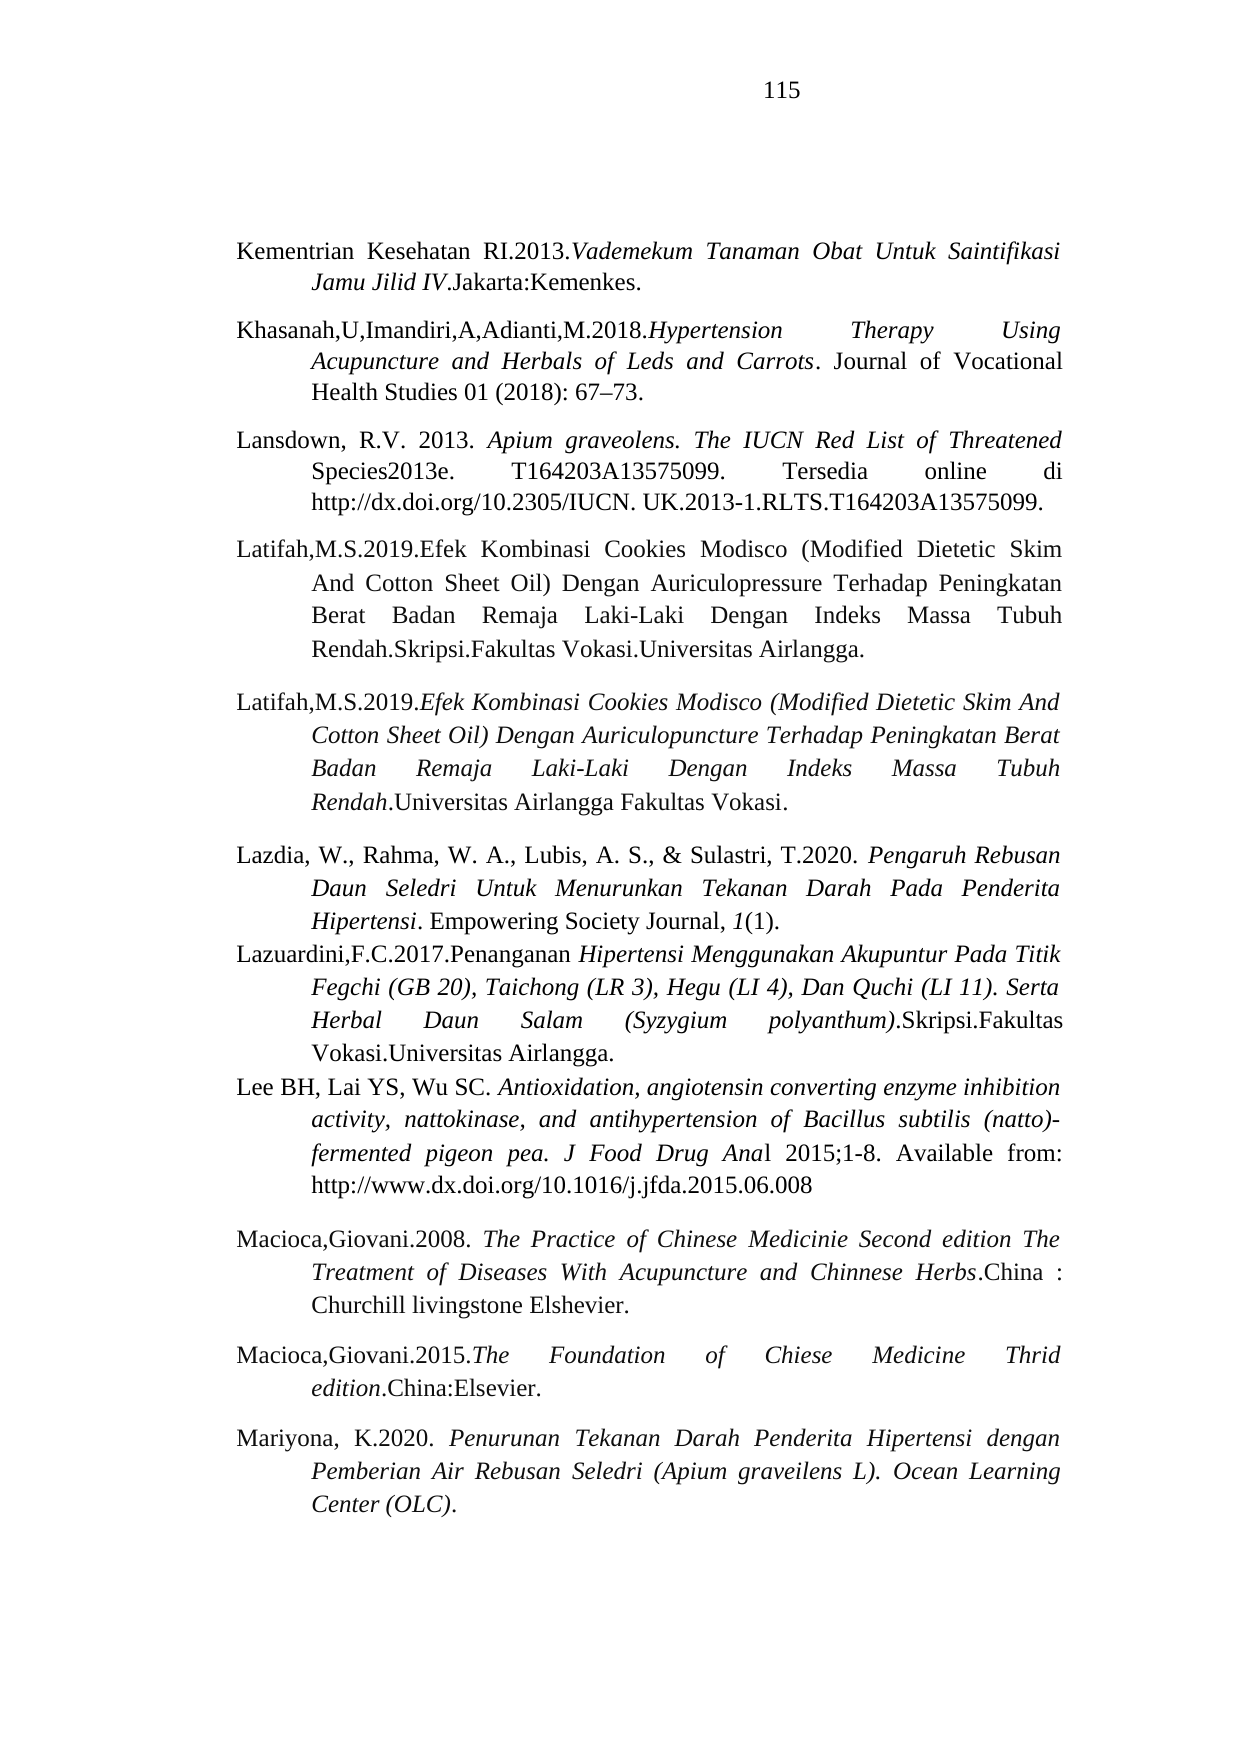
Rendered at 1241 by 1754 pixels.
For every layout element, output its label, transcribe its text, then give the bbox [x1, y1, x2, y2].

text Kementrian Kesehatan RI.2013.Vademekum Tanaman Obat Untuk Saintifikasi Jamu Jilid IV.Jakarta:Kemenkes. [236, 236, 1063, 296]
text Macioca,Giovani.2015.The Foundation of Chiese Medicine Thrid edition.China:Elsevier. [236, 1340, 1063, 1402]
text Khasanah,U,Imandiri,A,Adianti,M.2018.Hypertension Therapy Using Acupuncture and Herbals of Leds and Carrots. Journal of Vocational Health Studies 01 (2018): 67–73. [236, 315, 1063, 406]
text Latifah,M.S.2019.Efek Kombinasi Cookies Modisco (Modified Dietetic Skim And Cotton Sheet Oil) Dengan Auriculopressure Terhadap Peningkatan Berat Badan Remaja Laki-Laki Dengan Indeks Massa Tubuh Rendah.Skripsi.Fakultas Vokasi.Universitas Airlangga. [236, 534, 1063, 662]
text Macioca,Giovani.2008. The Practice of Chinese Medicinie Second edition The Treatment of Diseases With Acupuncture and Chinnese Herbs.China : Churchill livingstone Elshevier. [236, 1224, 1063, 1319]
text Latifah,M.S.2019.Efek Kombinasi Cookies Modisco (Modified Dietetic Skim And Cotton Sheet Oil) Dengan Auriculopuncture Terhadap Peningkatan Berat Badan Remaja Laki-Laki Dengan Indeks Massa Tubuh Rendah.Universitas Airlangga Fakultas Vokasi. [236, 687, 1063, 815]
text Mariyona, K.2020. Penurunan Tekanan Darah Penderita Hipertensi dengan Pemberian Air Rebusan Seledri (Apium graveilens L). Ocean Learning Center (OLC). [236, 1423, 1063, 1518]
text Lazdia, W., Rahma, W. A., Lubis, A. S., & Sulastri, T.2020. Pengaruh Rebusan Daun Seledri Untuk Menurunkan Tekanan Darah Pada Penderita Hipertensi. Empowering Society Journal, 1(1). [236, 840, 1063, 935]
text Lee BH, Lai YS, Wu SC. Antioxidation, angiotensin converting enzyme inhibition activity, nattokinase, and antihypertension of Bacillus subtilis (natto)-fermented pigeon pea. J Food Drug Anal 2015;1-8. Available from: http://www.dx.doi.org/10.1016/j.jfda.2015.06.008 [236, 1072, 1063, 1199]
text Lazuardini,F.C.2017.Penanganan Hipertensi Menggunakan Akupuntur Pada Titik Fegchi (GB 20), Taichong (LR 3), Hegu (LI 4), Dan Quchi (LI 11). Serta Herbal Daun Salam (Syzygium polyanthum).Skripsi.Fakultas Vokasi.Universitas Airlangga. [236, 939, 1063, 1067]
text Lansdown, R.V. 2013. Apium graveolens. The IUCN Red List of Threatened Species2013e. T164203A13575099. Tersedia online di http://dx.doi.org/10.2305/IUCN. UK.2013-1.RLTS.T164203A13575099. [236, 425, 1063, 516]
